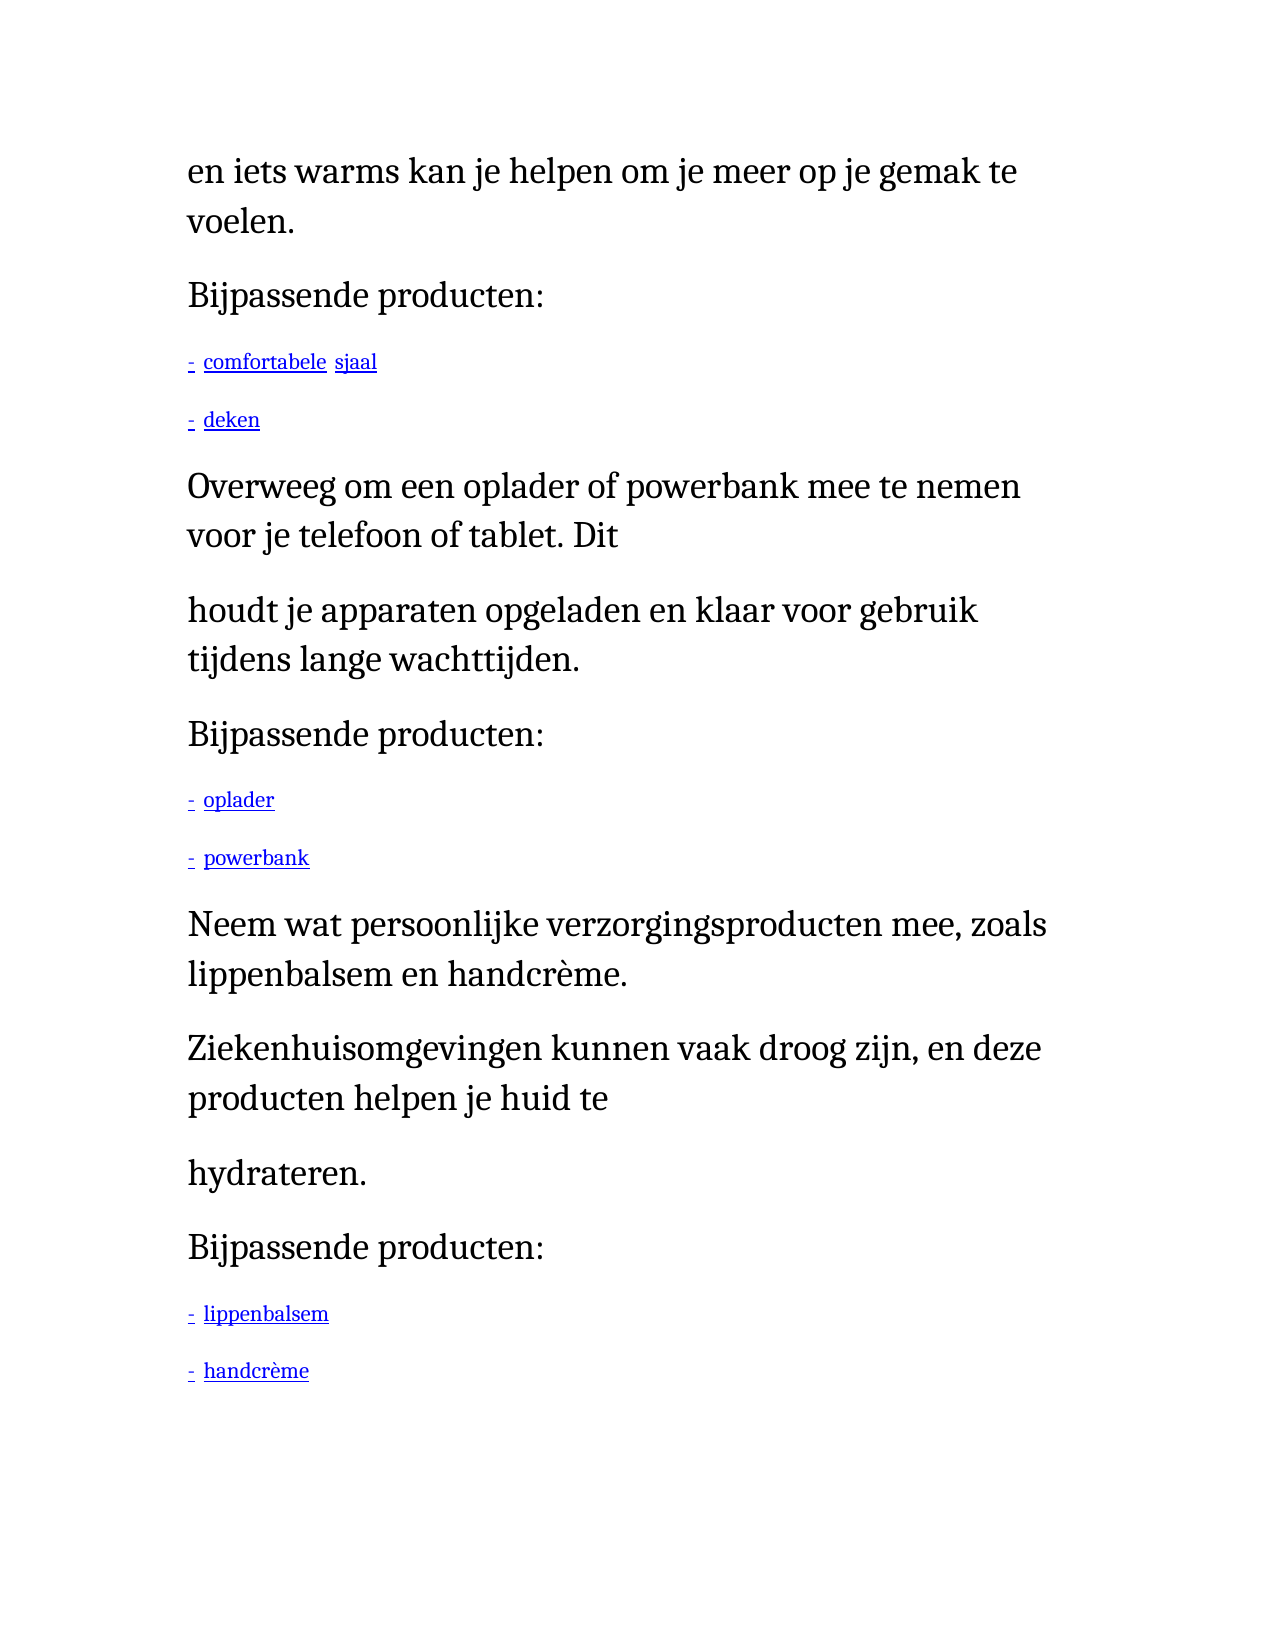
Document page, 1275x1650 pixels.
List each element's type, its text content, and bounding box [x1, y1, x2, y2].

text - handcrème [187, 1358, 1087, 1384]
text Neem wat persoonlijke verzorgingsproducten mee, zoals lippenbalsem en handcrème. [187, 903, 1087, 996]
text Bijpassende producten: [187, 1226, 1087, 1269]
text Ziekenhuisomgevingen kunnen vaak droog zijn, en deze producten helpen je huid te [187, 1027, 1087, 1120]
text - lippenbalsem [187, 1300, 1087, 1327]
text - deken [187, 407, 1087, 433]
text houdt je apparaten opgeladen en klaar voor gebruik tijdens lange wachttijden. [187, 588, 1087, 681]
text Bijpassende producten: [187, 713, 1087, 756]
text - powerbank [187, 845, 1087, 871]
text - oplader [187, 787, 1087, 814]
text - comfortabele sjaal [187, 349, 1087, 375]
text hydrateren. [187, 1151, 1087, 1194]
text en iets warms kan je helpen om je meer op je gemak te voelen. [187, 150, 1087, 243]
text Overweeg om een oplader of powerbank mee te nemen voor je telefoon of tablet. Dit [187, 464, 1087, 557]
text Bijpassende producten: [187, 274, 1087, 317]
